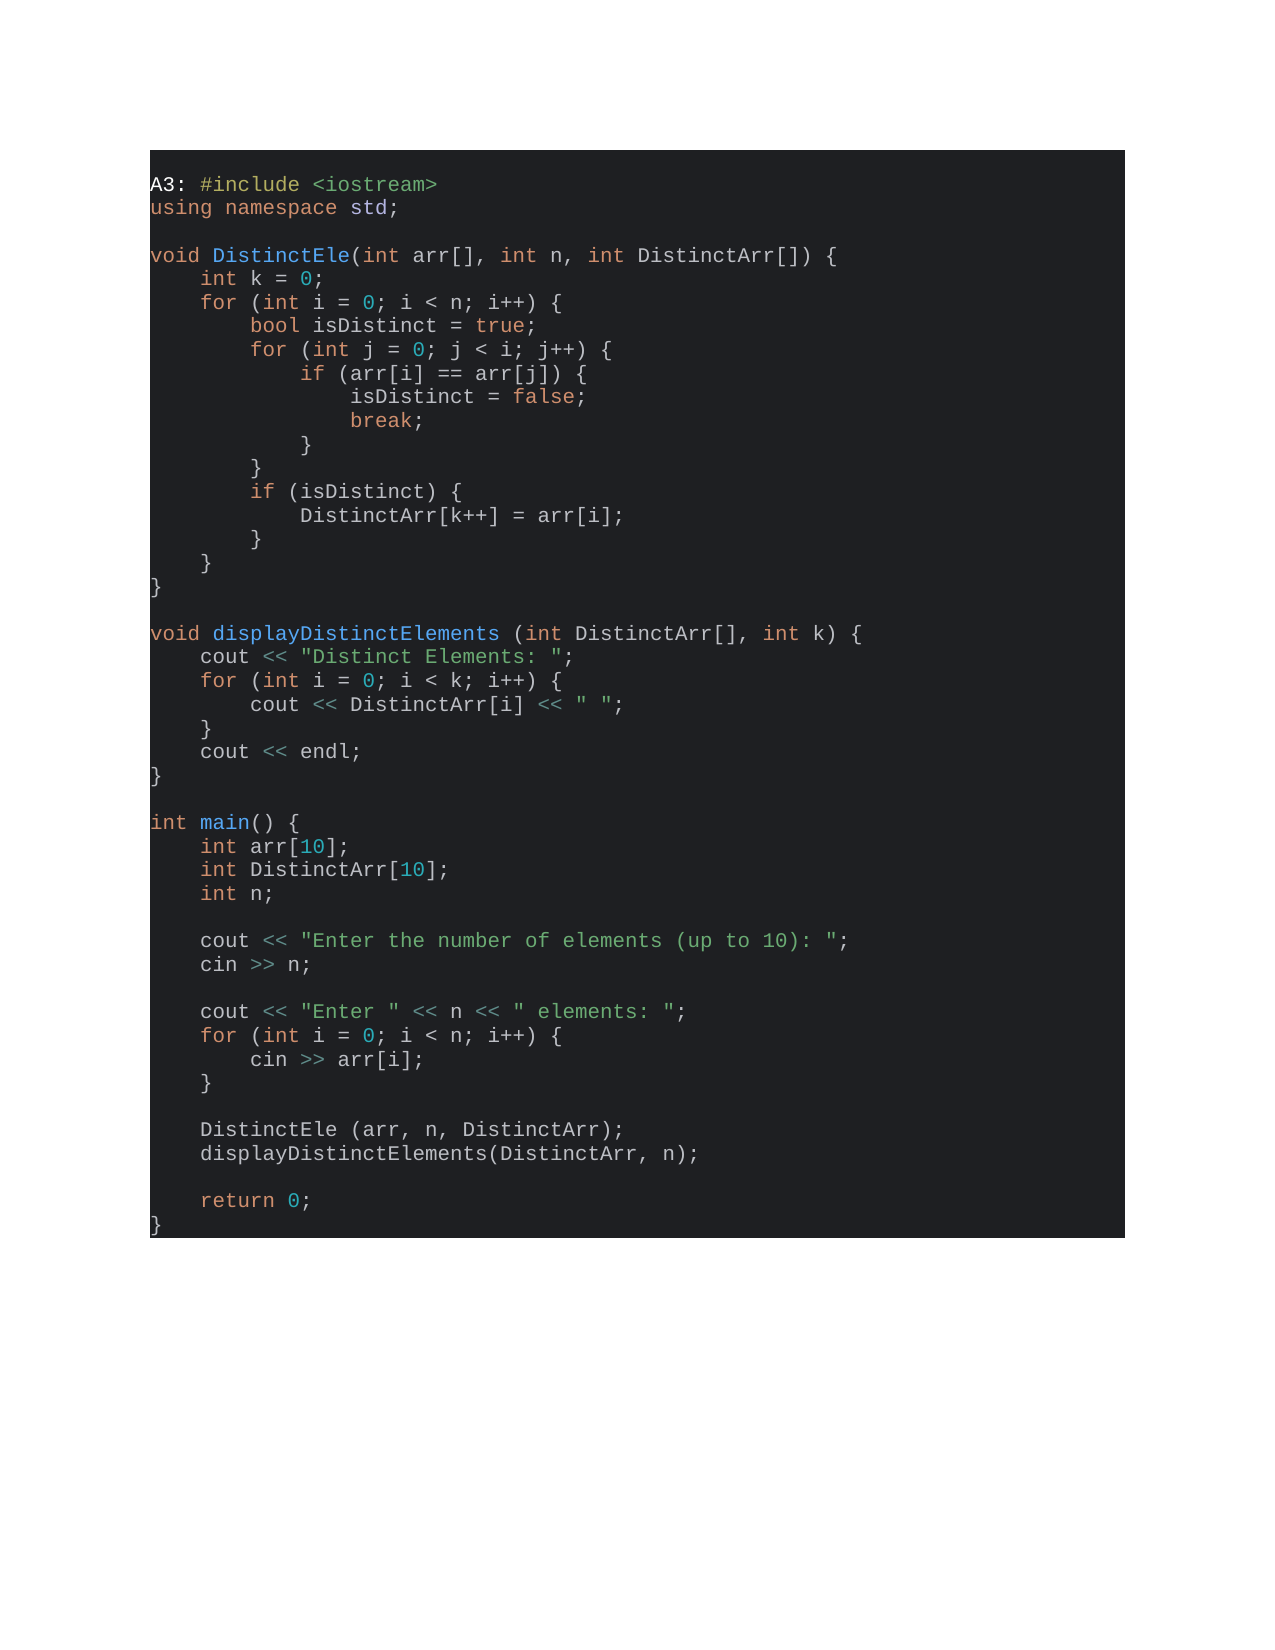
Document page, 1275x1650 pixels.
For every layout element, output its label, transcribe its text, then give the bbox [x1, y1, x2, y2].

text A3: #include <iostream> using namespace std; void DistinctEle(int arr[], int n, int DistinctArr[]) { int k = 0; for (int i = 0; i < n; i++) { bool isDistinct = true; for (int j = 0; j < i; j++) { if (arr[i] == arr[j]) { isDistinct = false; break; } } if (isDistinct) { DistinctArr[k++] = arr[i]; } } } void displayDistinctElements (int DistinctArr[], int k) { cout << "Distinct Elements: "; for (int i = 0; i < k; i++) { cout << DistinctArr[i] << " "; } cout << endl; } int main() { int arr[10]; int DistinctArr[10]; int n; cout << "Enter the number of elements (up to 10): "; cin >> n; cout << "Enter " << n << " elements: "; for (int i = 0; i < n; i++) { cin >> arr[i]; } DistinctEle (arr, n, DistinctArr); displayDistinctElements(DistinctArr, n); return 0; } [150, 174, 1125, 1238]
